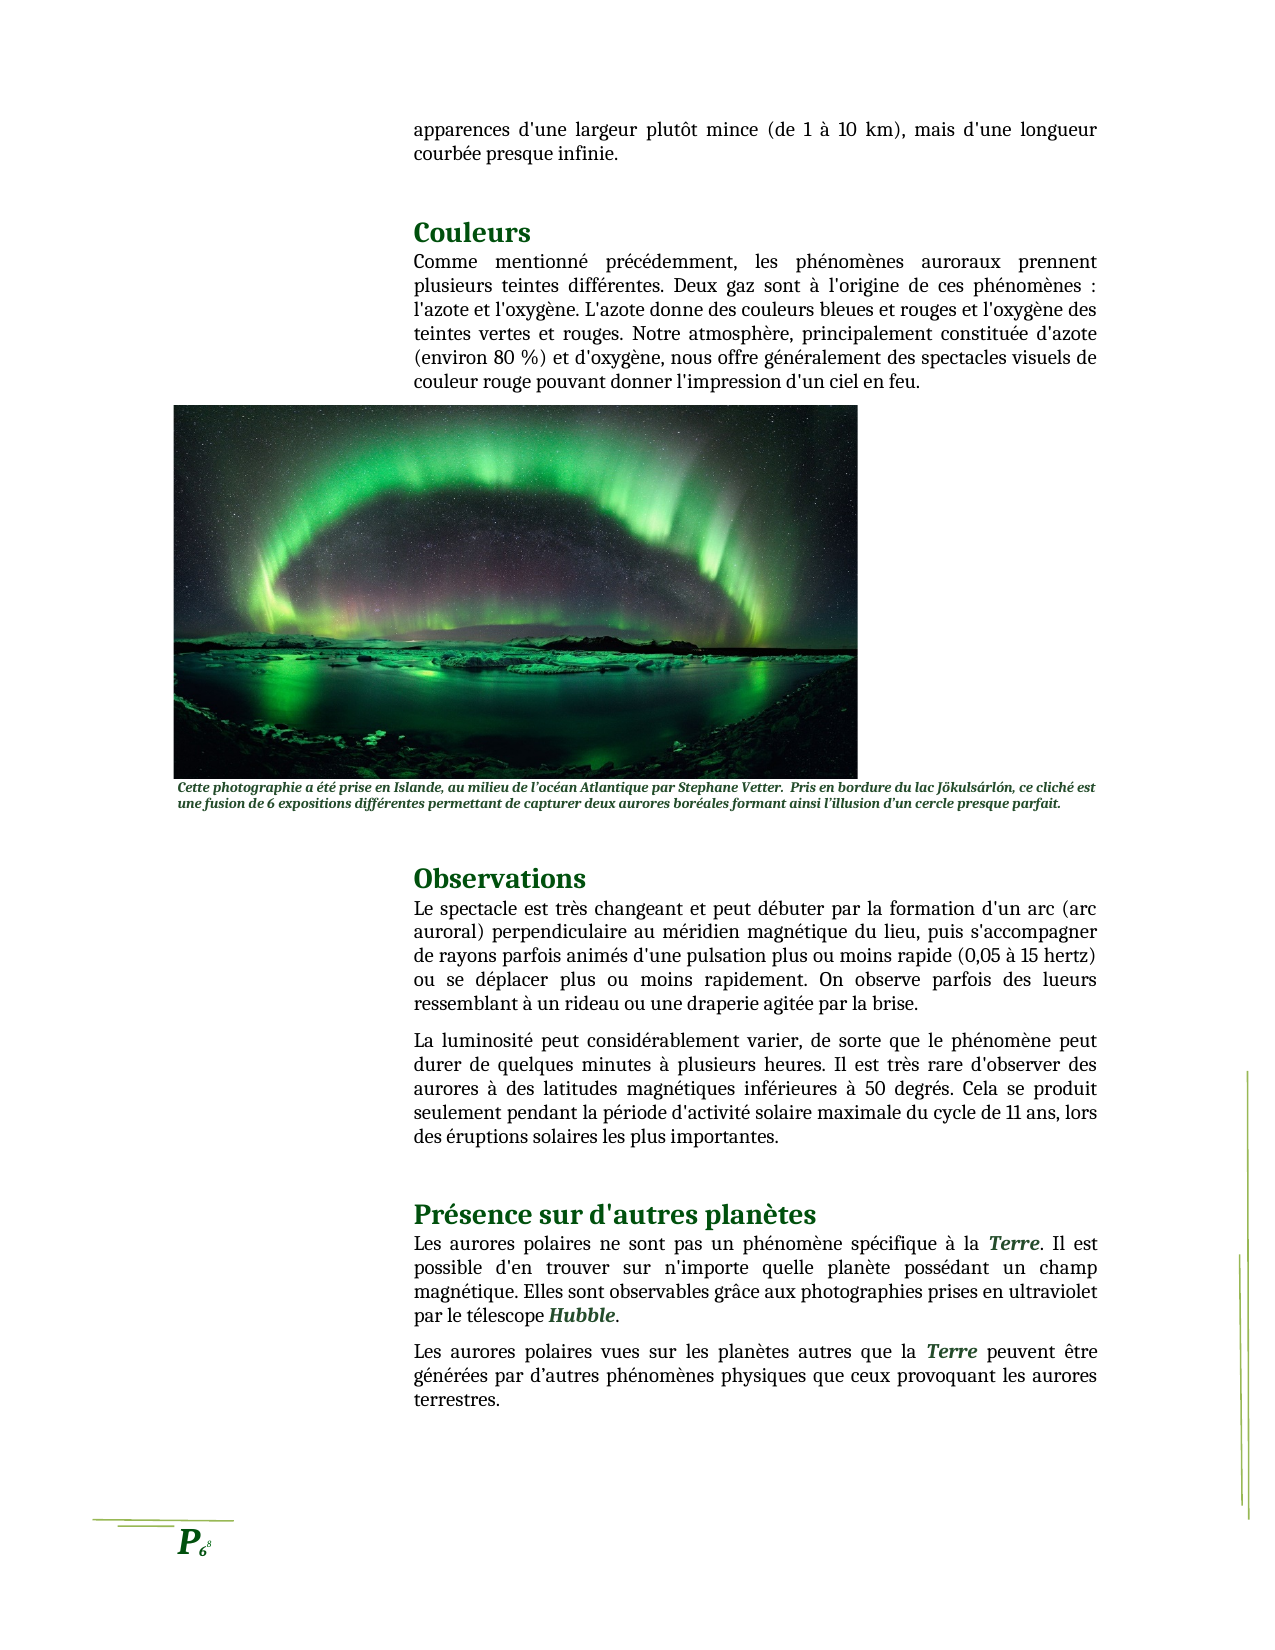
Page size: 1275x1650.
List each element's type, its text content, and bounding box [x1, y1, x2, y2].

text Les aurores polaires ne sont pas un phénomène spécifique à la Terre. Il est possible d'en trouver sur n'importe quelle planète possédant un champ magnétique. Elles sont observables grâce aux photographies prises en ultraviolet par le télescope Hubble. [413, 1232, 1098, 1328]
subtitle Observations [413, 863, 1098, 896]
text Cette photographie a été prise en Islande, au milieu de l’océan Atlantique par Stephane Vetter. Pris en bordure du lac Jökulsárlón, ce cliché est une fusion de 6 expositions différentes permettant de capturer deux aurores boréales formant ainsi l’illusion d’un cercle presque parfait. [177, 779, 1098, 813]
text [413, 118, 1098, 166]
text Le spectacle est très changeant et peut débuter par la formation d'un arc (arc auroral) perpendiculaire au méridien magnétique du lieu, puis s'accompagner de rayons parfois animés d'une pulsation plus ou moins rapide (0,05 à 15 hertz) ou se déplacer plus ou moins rapidement. On observe parfois des lueurs ressemblant à un rideau ou une draperie agitée par la brise. [413, 896, 1098, 1016]
subtitle Couleurs [413, 216, 1098, 249]
text Comme mentionné précédemment, les phénomènes auroraux prennent plusieurs teintes différentes. Deux gaz sont à l'origine de ces phénomènes : l'azote et l'oxygène. L'azote donne des couleurs bleues et rouges et l'oxygène des teintes vertes et rouges. Notre atmosphère, principalement constituée d'azote (environ 80 %) et d'oxygène, nous offre généralement des spectacles visuels de couleur rouge pouvant donner l'impression d'un ciel en feu. [413, 249, 1098, 393]
text Les aurores polaires vues sur les planètes autres que la Terre peuvent être générées par d’autres phénomènes physiques que ceux provoquant les aurores terrestres. [413, 1340, 1098, 1412]
subtitle Présence sur d'autres planètes [413, 1198, 1098, 1232]
picture [173, 405, 858, 779]
text La luminosité peut considérablement varier, de sorte que le phénomène peut durer de quelques minutes à plusieurs heures. Il est très rare d'observer des aurores à des latitudes magnétiques inférieures à 50 degrés. Cela se produit seulement pendant la période d'activité solaire maximale du cycle de 11 ans, lors des éruptions solaires les plus importantes. [413, 1028, 1098, 1148]
